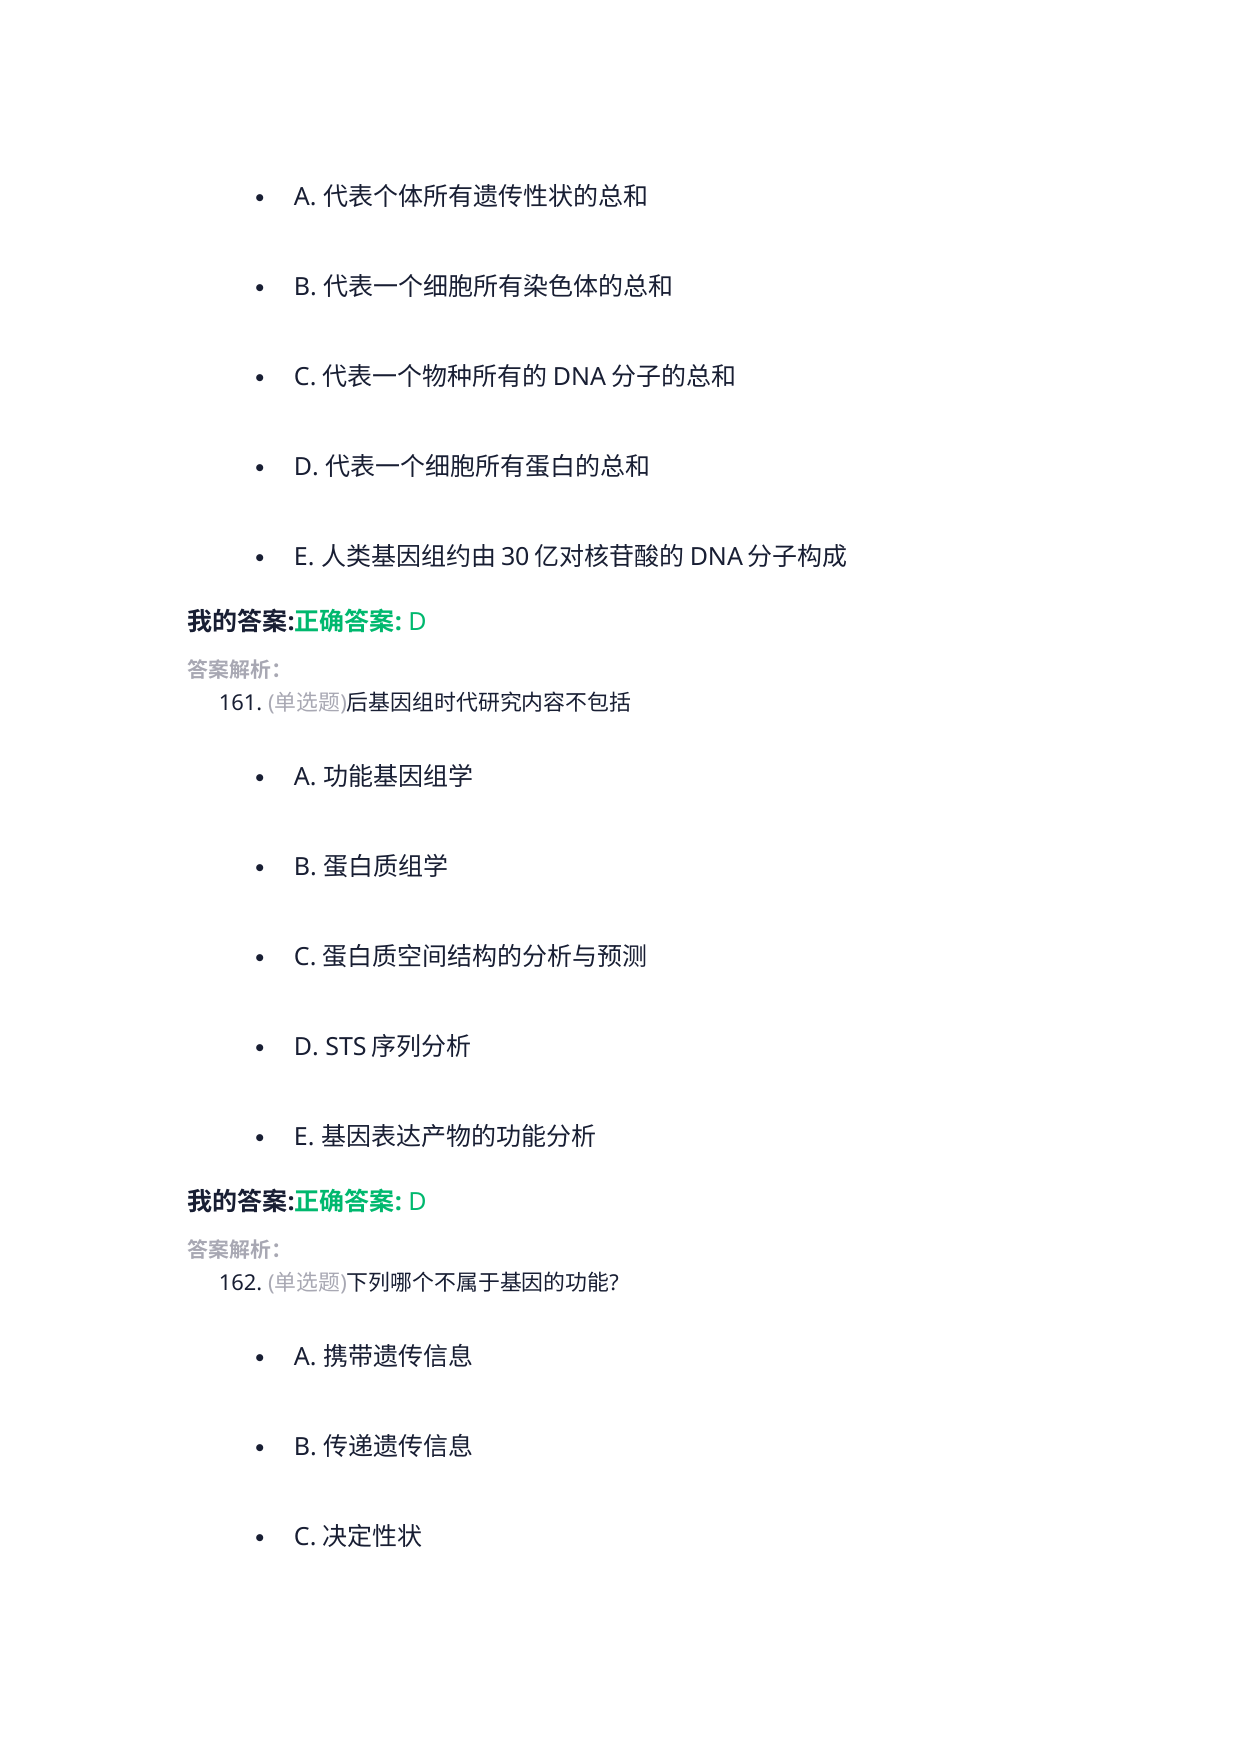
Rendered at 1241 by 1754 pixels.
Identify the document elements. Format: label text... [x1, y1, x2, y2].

list B. 代表一个细胞所有染色体的总和 [256, 252, 1021, 317]
list A. 代表个体所有遗传性状的总和 [256, 162, 1021, 227]
text 161. (单选题)后基因组时代研究内容不包括 [219, 684, 1021, 717]
list D. STS序列分析 [256, 1012, 1021, 1077]
list C. 蛋白质空间结构的分析与预测 [256, 922, 1021, 987]
text 我的答案:正确答案: D [187, 587, 1053, 652]
list B. 蛋白质组学 [256, 832, 1021, 897]
list C. 决定性状 [256, 1502, 1021, 1567]
text 我的答案:正确答案: D [187, 1167, 1053, 1232]
text 答案解析： [187, 1232, 1053, 1264]
list B. 传递遗传信息 [256, 1412, 1021, 1477]
text 162. (单选题)下列哪个不属于基因的功能? [219, 1264, 1021, 1297]
list E. 基因表达产物的功能分析 [256, 1102, 1021, 1167]
text 答案解析： [187, 652, 1053, 684]
list A. 携带遗传信息 [256, 1322, 1021, 1387]
list A. 功能基因组学 [256, 742, 1021, 807]
list E. 人类基因组约由30亿对核苷酸的DNA分子构成 [256, 522, 1021, 587]
list C. 代表一个物种所有的DNA分子的总和 [256, 342, 1021, 407]
list D. 代表一个细胞所有蛋白的总和 [256, 432, 1021, 497]
